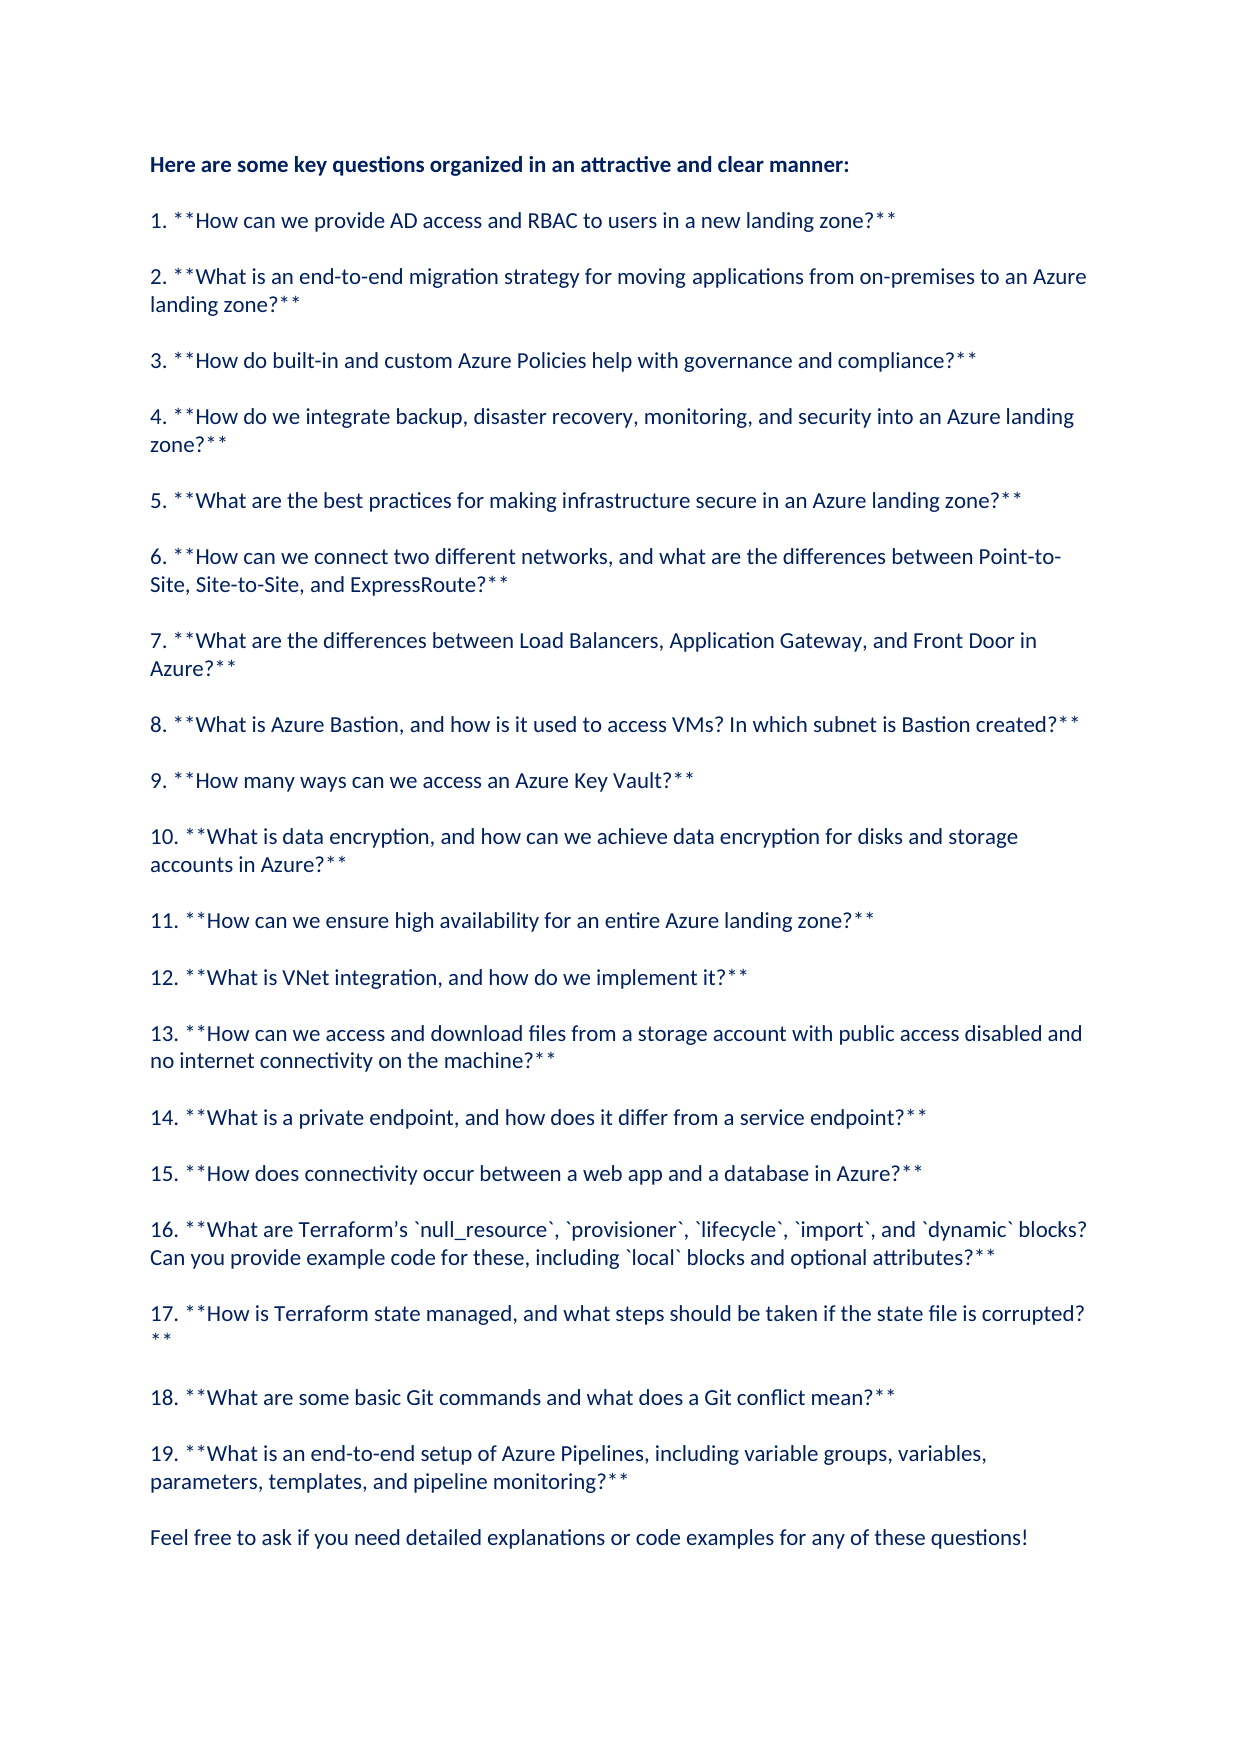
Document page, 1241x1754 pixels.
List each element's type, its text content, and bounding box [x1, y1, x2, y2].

text 16. **What are Terraform’s `null_resource`, `provisioner`, `lifecycle`, `import`, and `dynamic` blocks? Can you provide example code for these, including `local` blocks and optional attributes?** [150, 1215, 1090, 1271]
text 3. **How do built-in and custom Azure Policies help with governance and compliance?** [150, 346, 1090, 374]
text 5. **What are the best practices for making infrastructure secure in an Azure landing zone?** [150, 486, 1090, 514]
text 12. **What is VNet integration, and how do we implement it?** [150, 963, 1090, 991]
text 18. **What are some basic Git commands and what does a Git conflict mean?** [150, 1383, 1090, 1411]
text 19. **What is an end-to-end setup of Azure Pipelines, including variable groups, variables, parameters, templates, and pipeline monitoring?** [150, 1439, 1090, 1495]
text 10. **What is data encryption, and how can we achieve data encryption for disks and storage accounts in Azure?** [150, 822, 1090, 878]
text 14. **What is a private endpoint, and how does it differ from a service endpoint?** [150, 1103, 1090, 1131]
text Here are some key questions organized in an attractive and clear manner: [150, 150, 1090, 178]
text 9. **How many ways can we access an Azure Key Vault?** [150, 766, 1090, 794]
text 1. **How can we provide AD access and RBAC to users in a new landing zone?** [150, 206, 1090, 234]
text 8. **What is Azure Bastion, and how is it used to access VMs? In which subnet is Bastion created?** [150, 710, 1090, 738]
text 7. **What are the differences between Load Balancers, Application Gateway, and Front Door in Azure?** [150, 626, 1090, 682]
text 15. **How does connectivity occur between a web app and a database in Azure?** [150, 1159, 1090, 1187]
text 17. **How is Terraform state managed, and what steps should be taken if the state file is corrupted?** [150, 1299, 1090, 1355]
text 6. **How can we connect two different networks, and what are the differences between Point-to-Site, Site-to-Site, and ExpressRoute?** [150, 542, 1090, 598]
text 13. **How can we access and download files from a storage account with public access disabled and no internet connectivity on the machine?** [150, 1019, 1090, 1075]
text Feel free to ask if you need detailed explanations or code examples for any of these questions! [150, 1523, 1090, 1551]
text 11. **How can we ensure high availability for an entire Azure landing zone?** [150, 907, 1090, 934]
text 2. **What is an end-to-end migration strategy for moving applications from on-premises to an Azure landing zone?** [150, 262, 1090, 318]
text 4. **How do we integrate backup, disaster recovery, monitoring, and security into an Azure landing zone?** [150, 402, 1090, 458]
